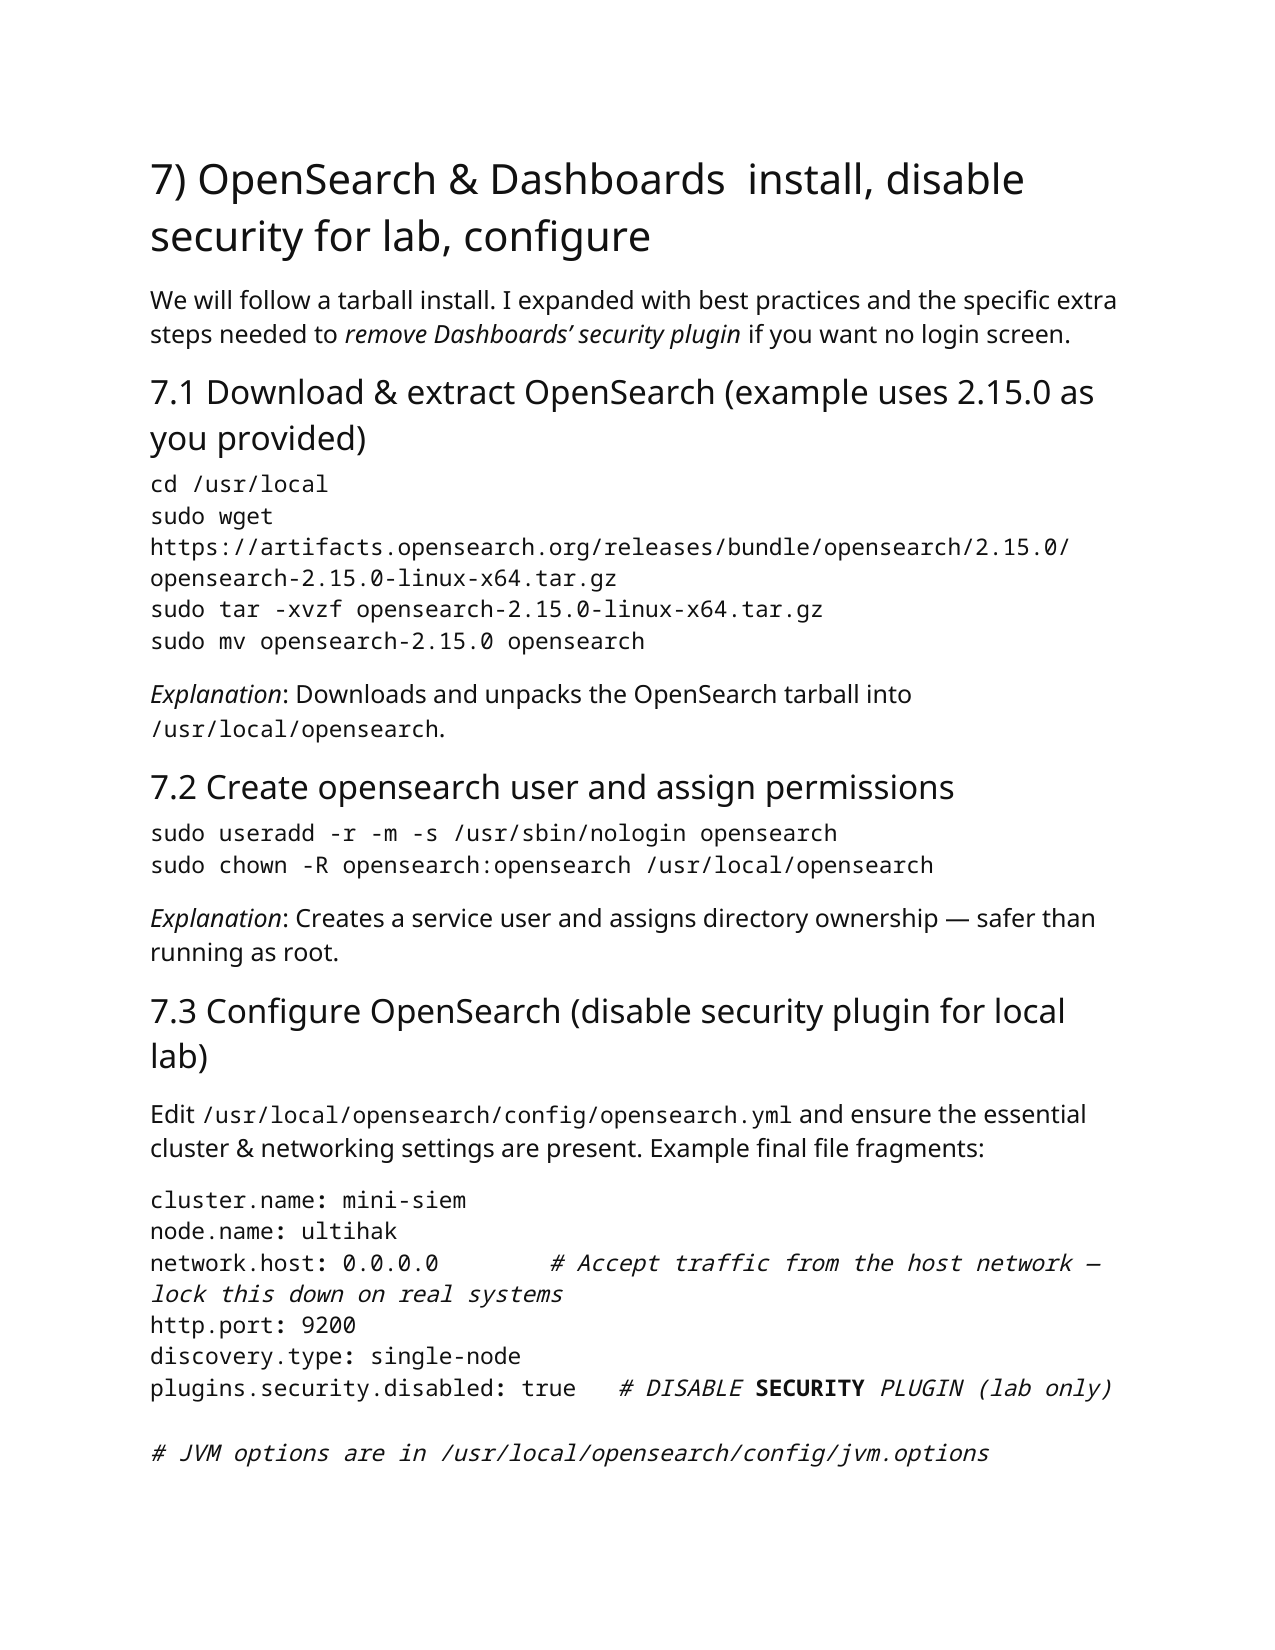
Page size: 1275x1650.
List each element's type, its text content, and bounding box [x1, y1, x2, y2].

text We will follow a tarball install. I expanded with best practices and the specific extra steps needed to remove Dashboards’ security plugin if you want no login screen. [150, 282, 1125, 350]
subtitle 7.3 Configure OpenSearch (disable security plugin for local lab) [150, 987, 1125, 1078]
text cd /usr/local sudo wget https://artifacts.opensearch.org/releases/bundle/opensearch/2.15.0/opensearch-2.15.0-linux-x64.tar.gz sudo tar -xvzf opensearch-2.15.0-linux-x64.tar.gz sudo mv opensearch-2.15.0 opensearch [150, 468, 1125, 656]
text Explanation: Downloads and unpacks the OpenSearch tarball into /usr/local/opensearch. [150, 677, 1125, 745]
subtitle 7.1 Download & extract OpenSearch (example uses 2.15.0 as you provided) [150, 369, 1125, 460]
text cluster.name: mini-siem node.name: ultihak network.host: 0.0.0.0 # Accept traffic from the host network — lock this down on real systems http.port: 9200 discovery.type: single-node plugins.security.disabled: true # DISABLE SECURITY PLUGIN (lab only) # JVM options are in /usr/local/opensearch/config/jvm.options [150, 1184, 1125, 1468]
text Edit /usr/local/opensearch/config/opensearch.yml and ensure the essential cluster & networking settings are present. Example final file fragments: [150, 1097, 1125, 1165]
subtitle 7) OpenSearch & Dashboards install, disable security for lab, configure [150, 150, 1125, 263]
text Explanation: Creates a service user and assigns directory ownership — safer than running as root. [150, 901, 1125, 969]
subtitle 7.2 Create opensearch user and assign permissions [150, 763, 1125, 809]
text sudo useradd -r -m -s /usr/sbin/nologin opensearch sudo chown -R opensearch:opensearch /usr/local/opensearch [150, 817, 1125, 880]
